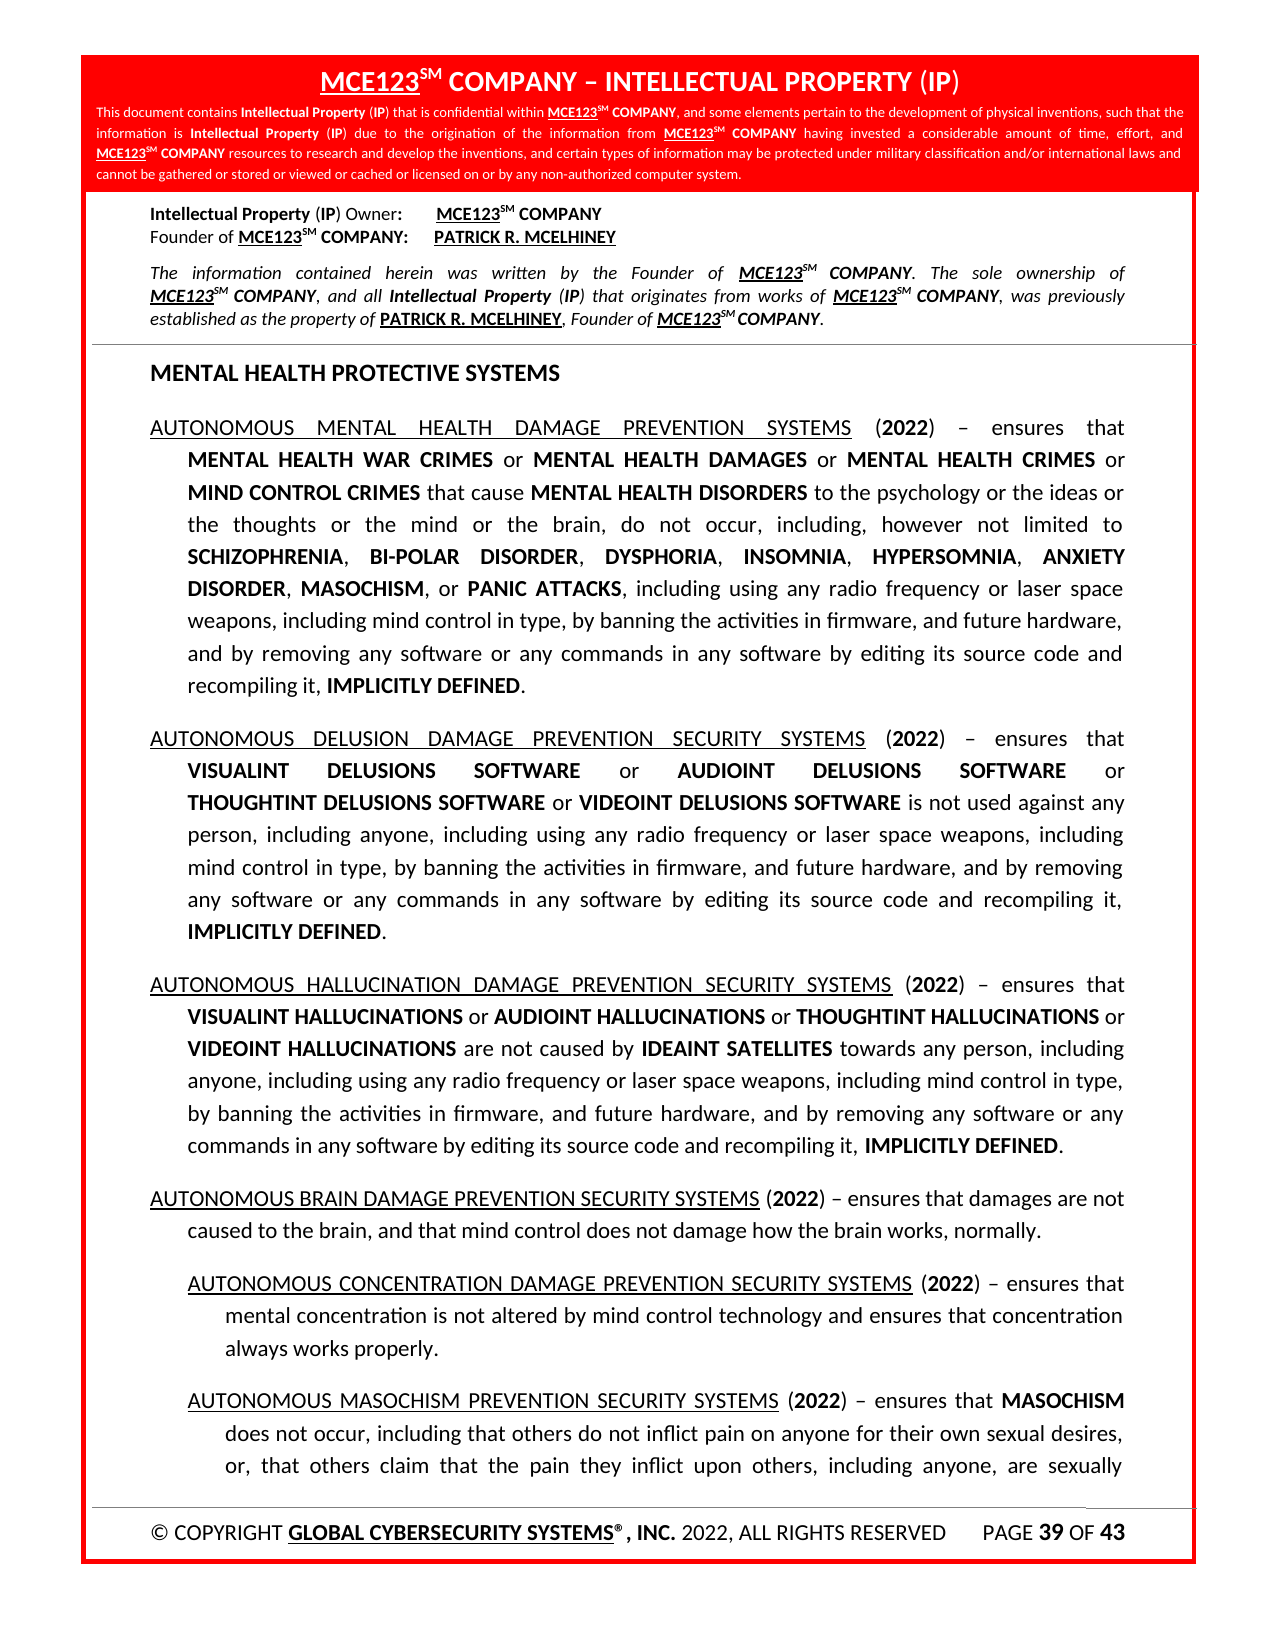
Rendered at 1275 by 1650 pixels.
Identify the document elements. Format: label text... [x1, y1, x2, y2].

text AUTONOMOUS HALLUCINATION DAMAGE PREVENTION SECURITY SYSTEMS (2022) – ensures that VISUALINT HALLUCINATIONS or AUDIOINT HALLUCINATIONS or THOUGHTINT HALLUCINATIONS or VIDEOINT HALLUCINATIONS are not caused by IDEAINT SATELLITES towards any person, including anyone, including using any radio frequency or laser space weapons, including mind control in type, by banning the activities in firmware, and future hardware, and by removing any software or any commands in any software by editing its source code and recompiling it, IMPLICITLY DEFINED. [150, 970, 1125, 1159]
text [187, 1387, 1125, 1479]
text AUTONOMOUS DELUSION DAMAGE PREVENTION SECURITY SYSTEMS (2022) – ensures that VISUALINT DELUSIONS SOFTWARE or AUDIOINT DELUSIONS SOFTWARE or THOUGHTINT DELUSIONS SOFTWARE or VIDEOINT DELUSIONS SOFTWARE is not used against any person, including anyone, including using any radio frequency or laser space weapons, including mind control in type, by banning the activities in firmware, and future hardware, and by removing any software or any commands in any software by editing its source code and recompiling it, IMPLICITLY DEFINED. [150, 724, 1125, 945]
text AUTONOMOUS BRAIN DAMAGE PREVENTION SECURITY SYSTEMS (2022) – ensures that damages are not caused to the brain, and that mind control does not damage how the brain works, normally. [150, 1184, 1125, 1244]
text MENTAL HEALTH PROTECTIVE SYSTEMS [150, 358, 1125, 388]
text AUTONOMOUS CONCENTRATION DAMAGE PREVENTION SECURITY SYSTEMS (2022) – ensures that mental concentration is not altered by mind control technology and ensures that concentration always works properly. [187, 1269, 1125, 1362]
text AUTONOMOUS MENTAL HEALTH DAMAGE PREVENTION SYSTEMS (2022) – ensures that MENTAL HEALTH WAR CRIMES or MENTAL HEALTH DAMAGES or MENTAL HEALTH CRIMES or MIND CONTROL CRIMES that cause MENTAL HEALTH DISORDERS to the psychology or the ideas or the thoughts or the mind or the brain, do not occur, including, however not limited to SCHIZOPHRENIA, BI-POLAR DISORDER, DYSPHORIA, INSOMNIA, HYPERSOMNIA, ANXIETY DISORDER, MASOCHISM, or PANIC ATTACKS, including using any radio frequency or laser space weapons, including mind control in type, by banning the activities in firmware, and future hardware, and by removing any software or any commands in any software by editing its source code and recompiling it, IMPLICITLY DEFINED. [150, 413, 1125, 699]
